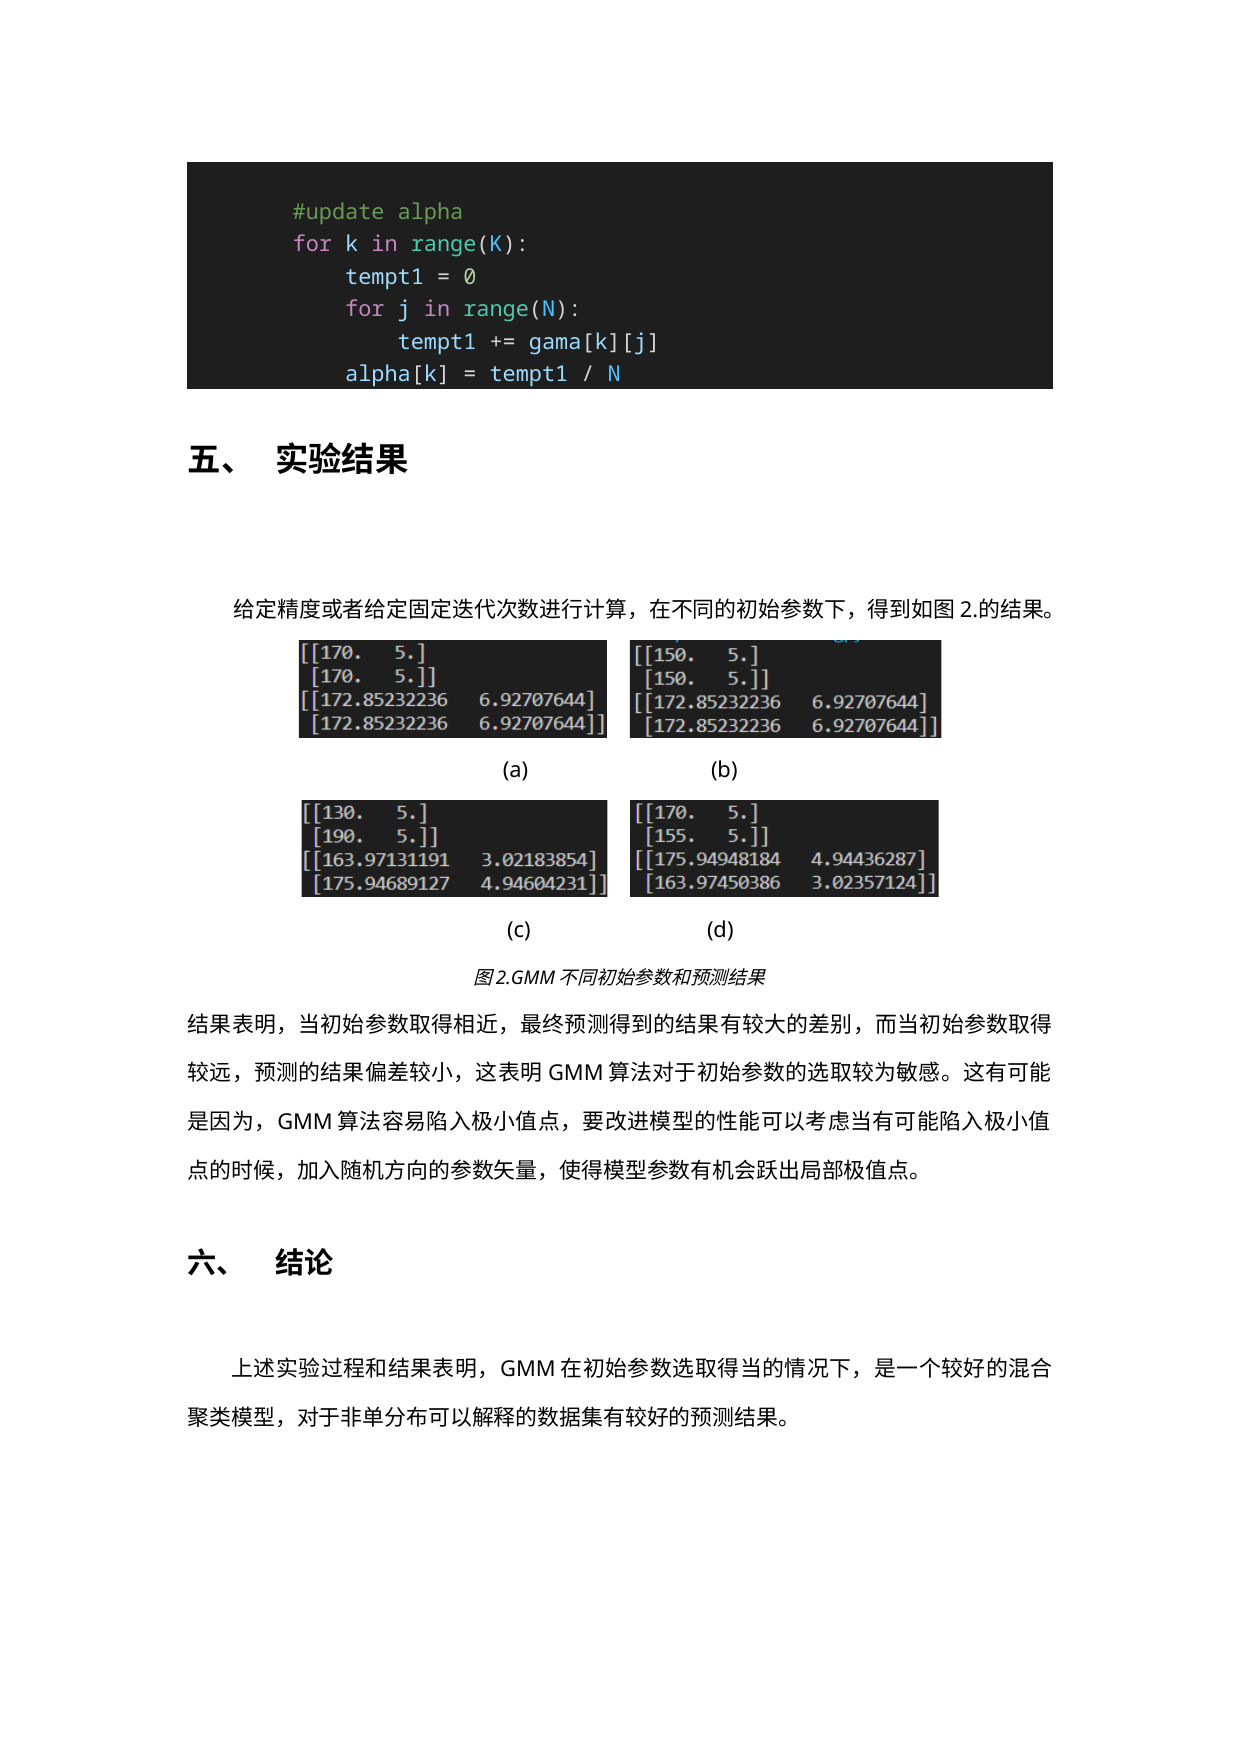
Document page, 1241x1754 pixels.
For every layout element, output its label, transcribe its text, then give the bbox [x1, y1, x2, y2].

subtitle 实验结果 [187, 425, 1053, 490]
text 结果表明，当初始参数取得相近，最终预测得到的结果有较大的差别，而当初始参数取得较远，预测的结果偏差较小，这表明GMM算法对于初始参数的选取较为敏感。这有可能是因为，GMM算法容易陷入极小值点，要改进模型的性能可以考虑当有可能陷入极小值点的时候，加入随机方向的参数矢量，使得模型参数有机会跃出局部极值点。 [187, 1006, 1053, 1185]
picture [629, 640, 942, 738]
text (c) (d) [187, 913, 1053, 945]
picture [298, 640, 607, 738]
text for j in range(N): [187, 292, 1053, 324]
text 图2.GMM不同初始参数和预测结果 [187, 960, 1053, 993]
list (b) [187, 753, 1053, 785]
text for k in range(K): [187, 227, 1053, 259]
subtitle 结论 [187, 1228, 1053, 1293]
picture [301, 800, 608, 897]
text tempt1 += gama[k][j] [187, 324, 1053, 357]
text 上述实验过程和结果表明，GMM在初始参数选取得当的情况下，是一个较好的混合聚类模型，对于非单分布可以解释的数据集有较好的预测结果。 [187, 1351, 1053, 1432]
text 给定精度或者给定固定迭代次数进行计算，在不同的初始参数下，得到如图2.的结果。 [233, 592, 1053, 625]
text tempt1 = 0 [187, 259, 1053, 292]
text alpha[k] = tempt1 / N [187, 357, 1053, 389]
text #update alpha [187, 194, 1053, 227]
picture [630, 800, 939, 897]
